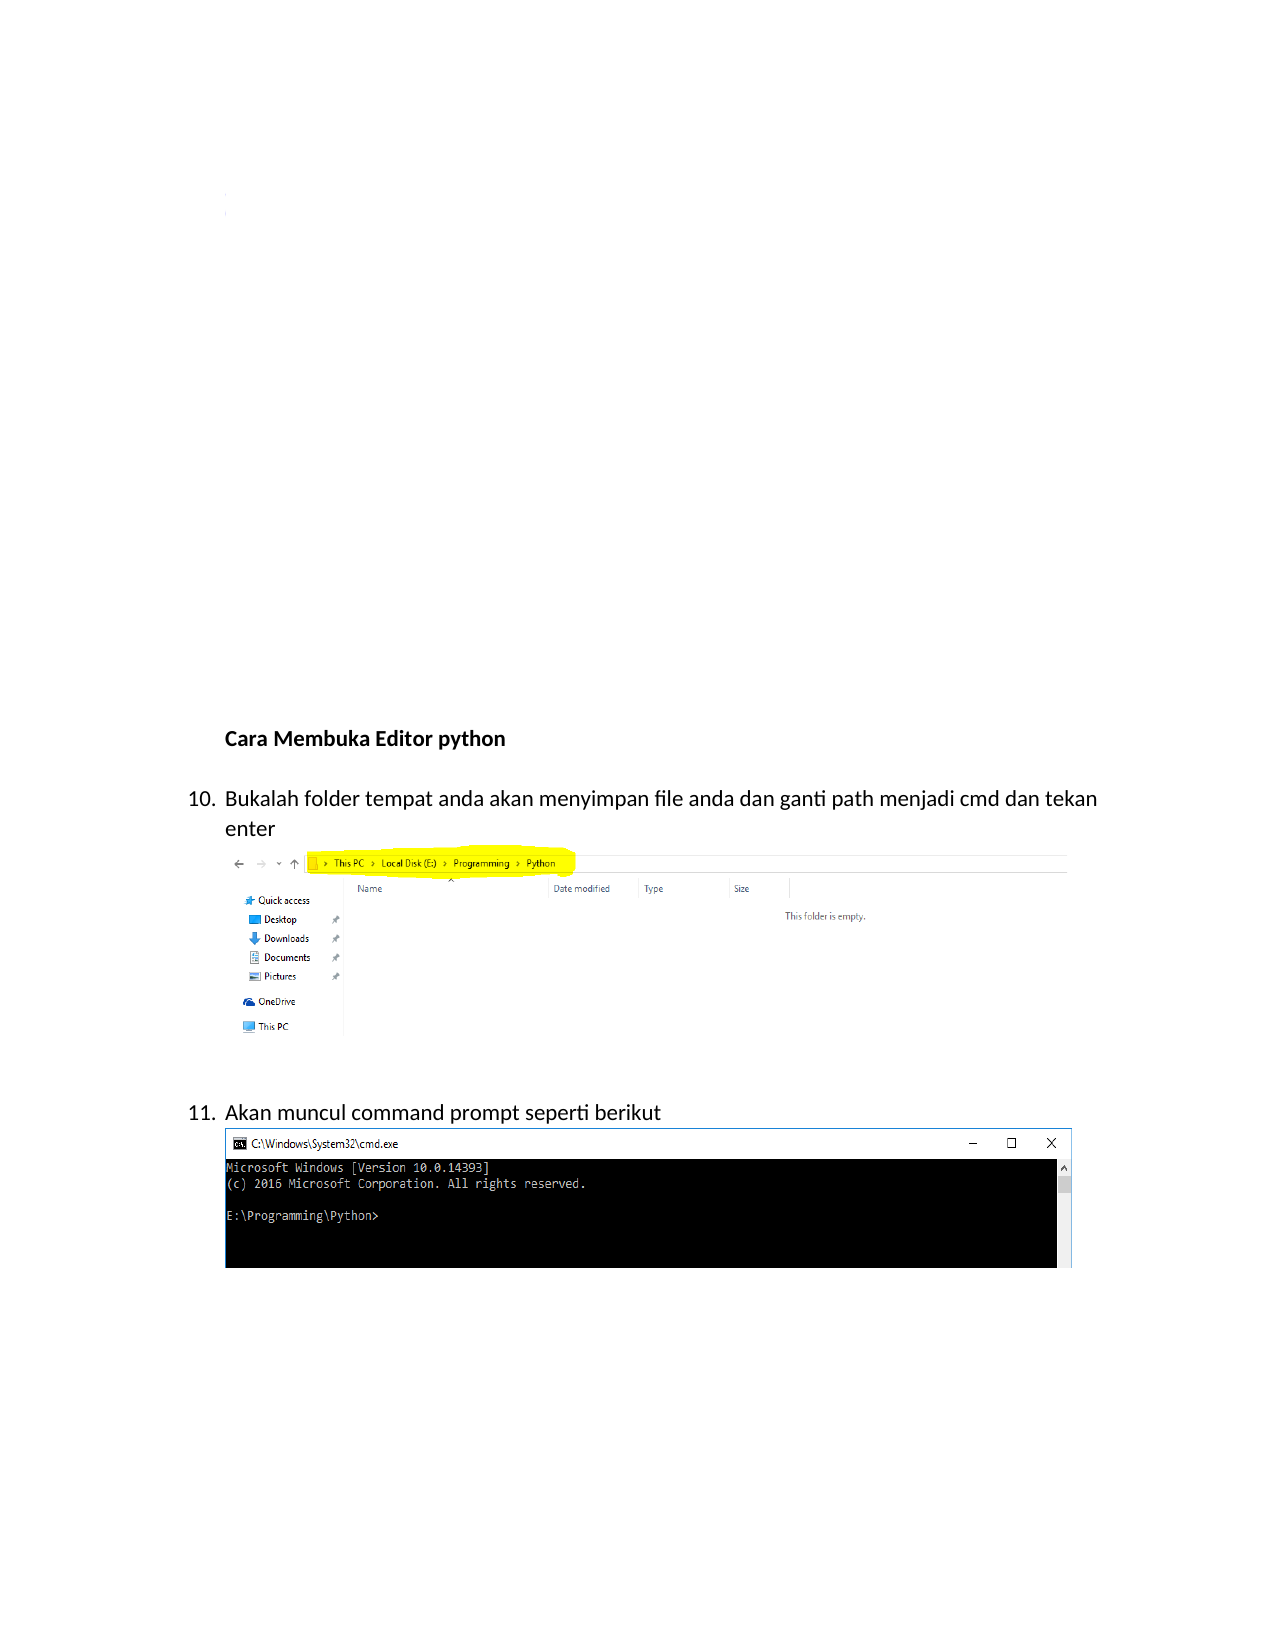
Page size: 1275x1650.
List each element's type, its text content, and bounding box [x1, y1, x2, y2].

picture [225, 844, 1068, 1036]
list Bukalah folder tempat anda akan menyimpan file anda dan ganti path menjadi cmd dan tekan enter [187, 784, 1125, 843]
picture [225, 1128, 1072, 1268]
list Cara Membuka Editor python [225, 724, 1125, 782]
